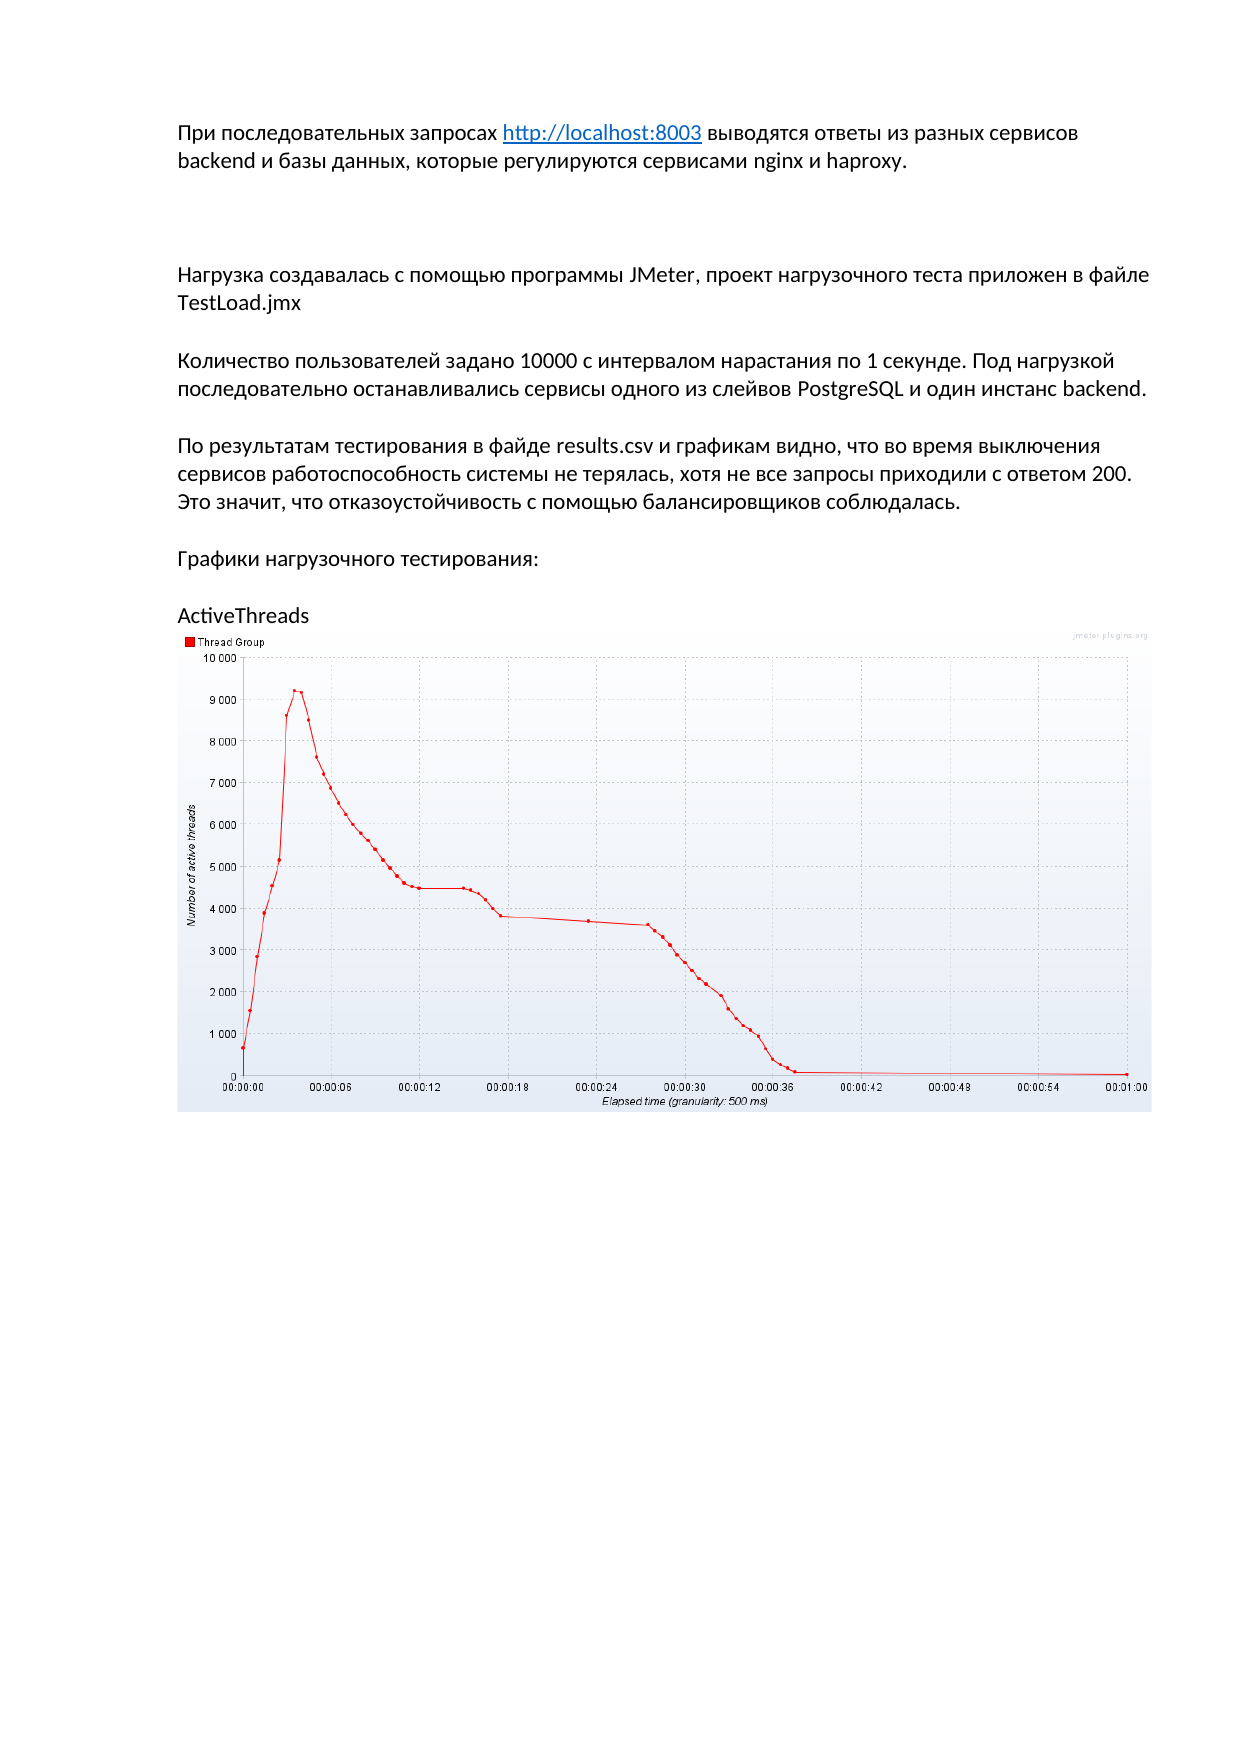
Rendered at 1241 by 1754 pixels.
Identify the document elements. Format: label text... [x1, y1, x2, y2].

text ActiveThreads [177, 601, 1152, 629]
text При последовательных запросах http://localhost:8003 выводятся ответы из разных сервисов backend и базы данных, которые регулируются сервисами nginx и haproxy. [177, 118, 1152, 174]
text Графики нагрузочного тестирования: [177, 544, 1152, 572]
picture [177, 629, 1152, 1112]
text Количество пользователей задано 10000 с интервалом нарастания по 1 секунде. Под нагрузкой последовательно останавливались сервисы одного из слейвов PostgreSQL и один инстанс backend. [177, 346, 1152, 402]
text Нагрузка создавалась с помощью программы JMeter, проект нагрузочного теста приложен в файле TestLoad.jmx [177, 261, 1152, 317]
text По результатам тестирования в файде results.csv и графикам видно, что во время выключения сервисов работоспособность системы не терялась, хотя не все запросы приходили с ответом 200. Это значит, что отказоустойчивость с помощью балансировщиков соблюдалась. [177, 431, 1152, 515]
